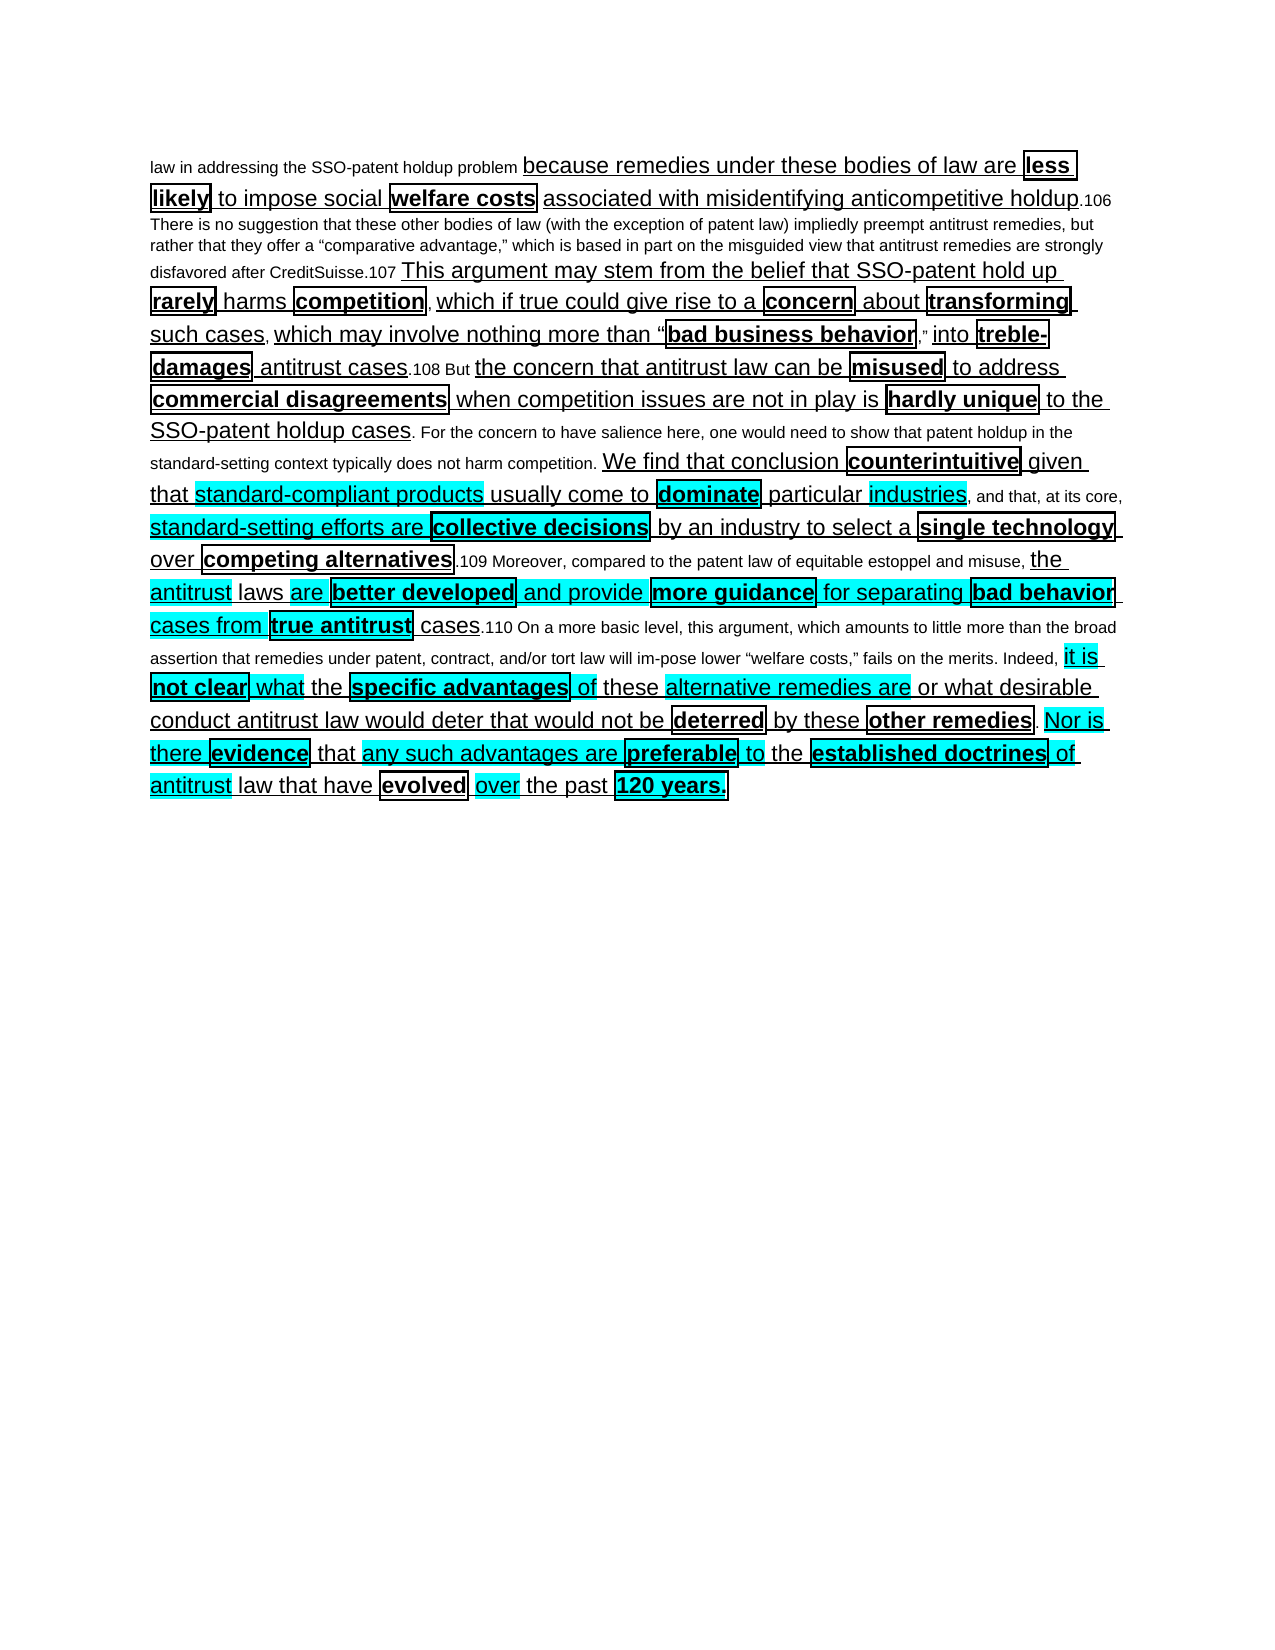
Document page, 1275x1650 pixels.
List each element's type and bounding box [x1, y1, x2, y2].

text [150, 150, 1125, 801]
